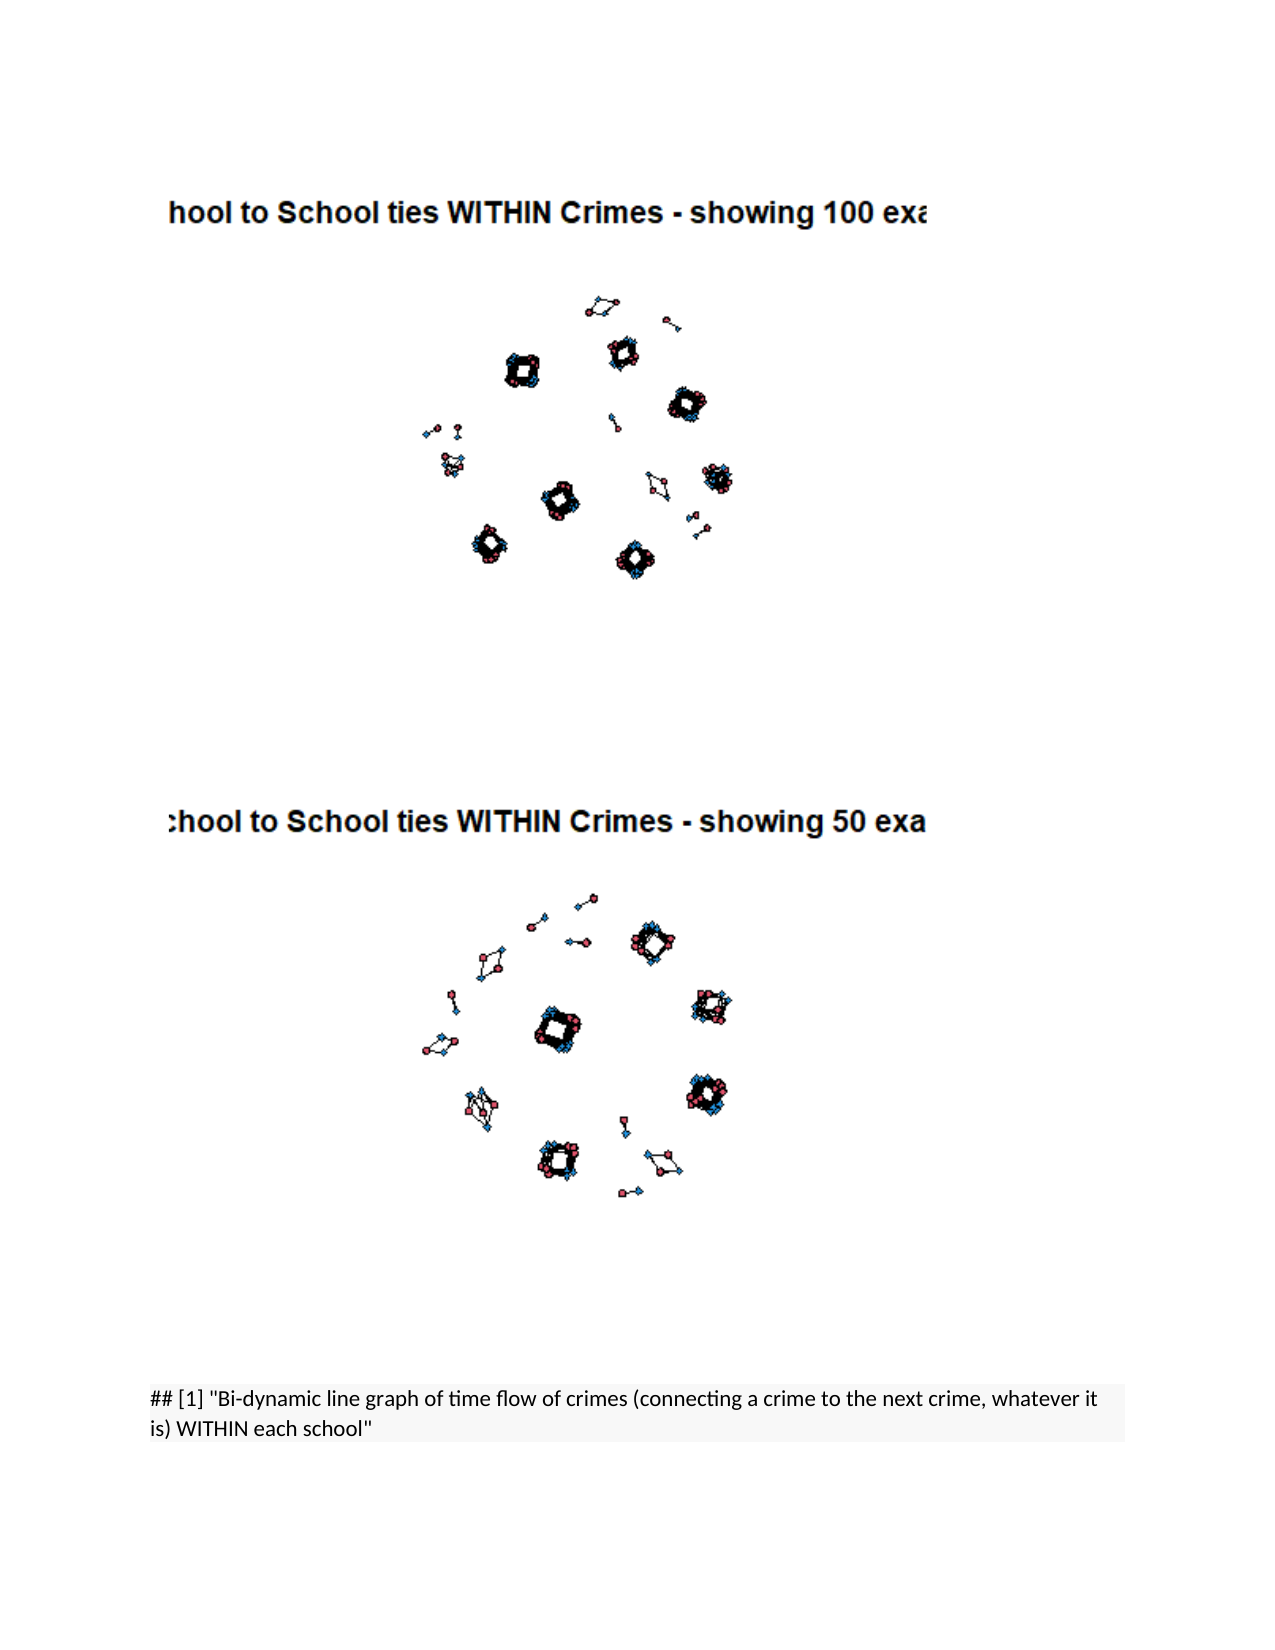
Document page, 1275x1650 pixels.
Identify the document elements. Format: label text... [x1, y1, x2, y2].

picture [168, 758, 927, 1365]
text ## [1] "Bi-dynamic line graph of time flow of crimes (connecting a crime to the next crime, whatever it is) WITHIN each school" [150, 1384, 1125, 1442]
picture [168, 150, 927, 757]
